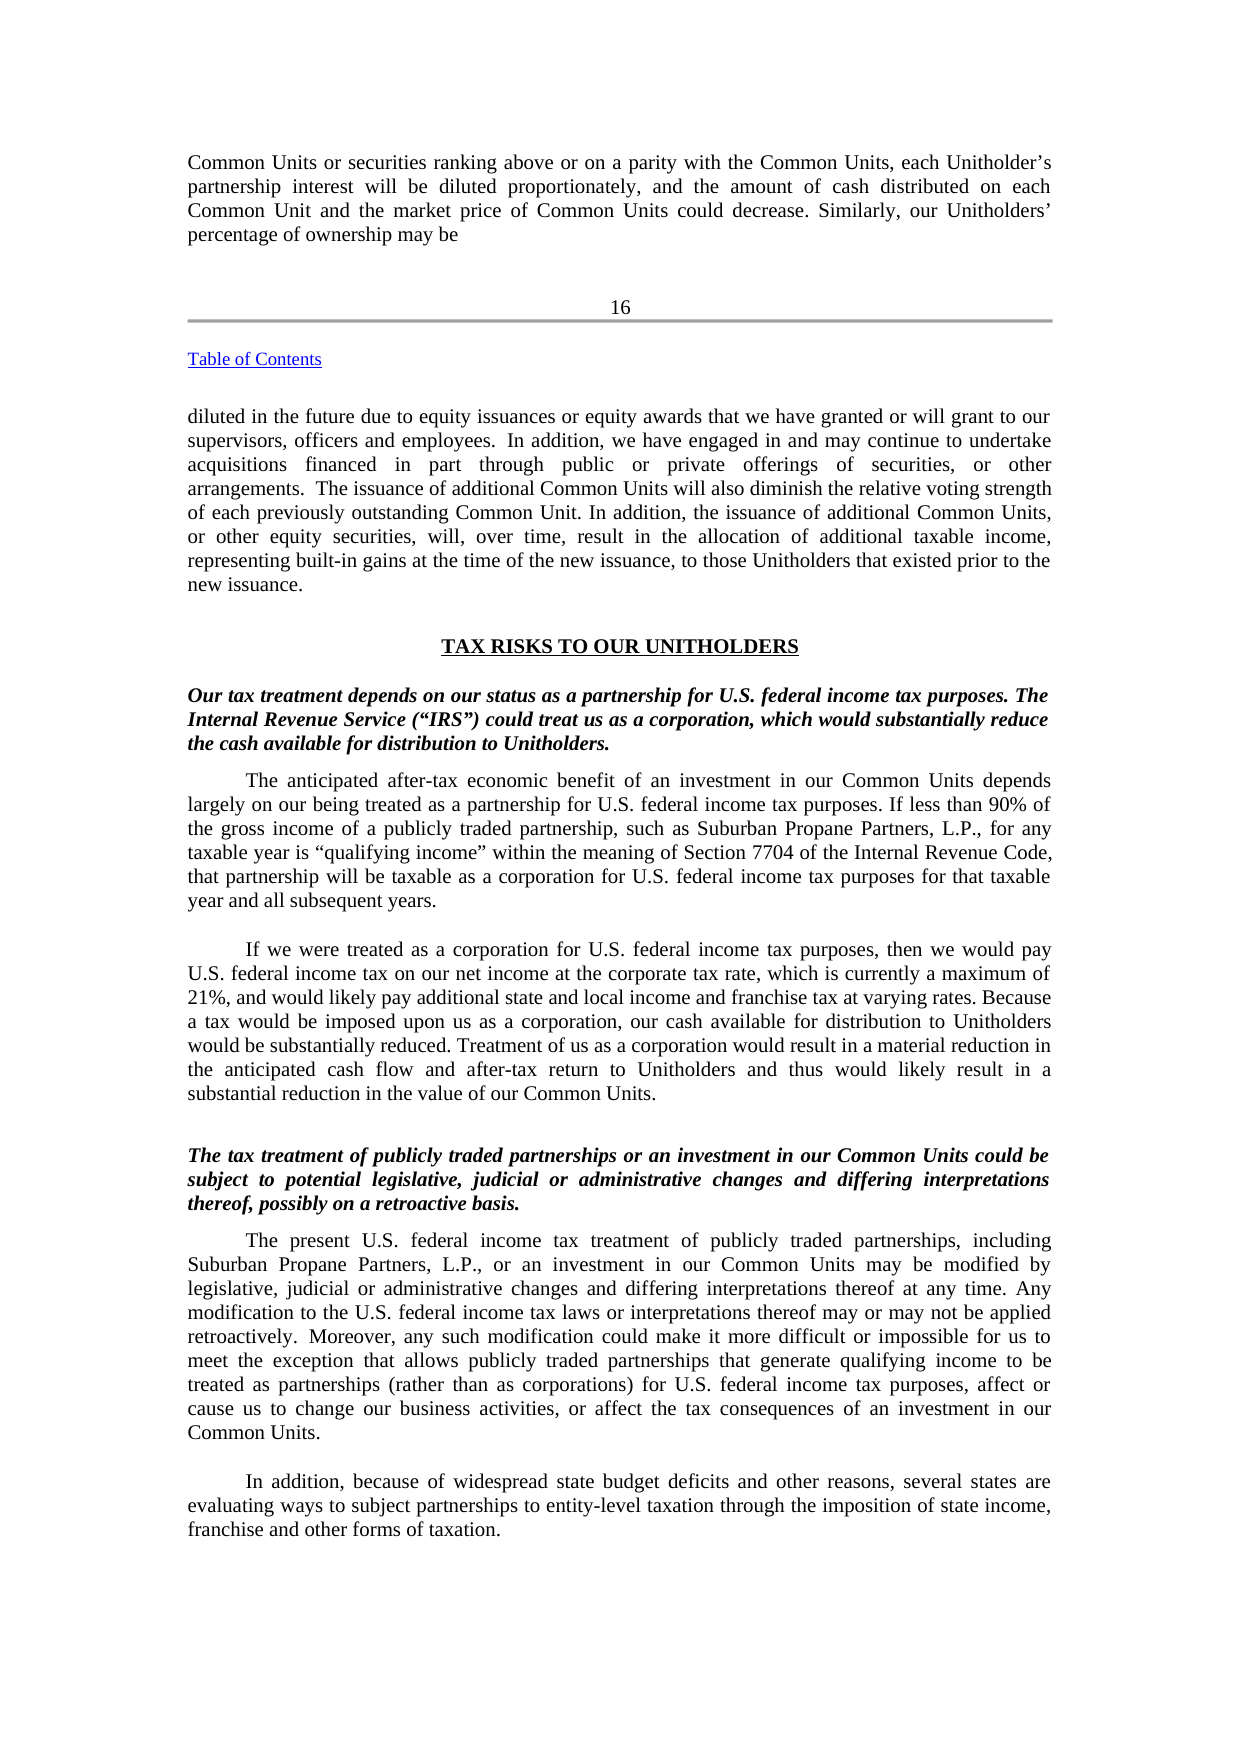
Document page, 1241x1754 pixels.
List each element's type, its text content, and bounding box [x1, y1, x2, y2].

text In addition, because of widespread state budget deficits and other reasons, several states are evaluating ways to subject partnerships to entity-level taxation through the imposition of state income, franchise and other forms of taxation. [187, 1469, 1053, 1541]
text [187, 150, 1053, 246]
text If we were treated as a corporation for U.S. federal income tax purposes, then we would pay U.S. federal income tax on our net income at the corporate tax rate, which is currently a maximum of 21%, and would likely pay additional state and local income and franchise tax at varying rates. Because a tax would be imposed upon us as a corporation, our cash available for distribution to Unitholders would be substantially reduced. Treatment of us as a corporation would result in a material reduction in the anticipated cash flow and after-tax return to Unitholders and thus would likely result in a substantial reduction in the value of our Common Units. [187, 937, 1053, 1105]
text The tax treatment of publicly traded partnerships or an investment in our Common Units could be subject to potential legislative, judicial or administrative changes and differing interpretations thereof, possibly on a retroactive basis. [187, 1143, 1053, 1215]
text TAX RISKS TO OUR UNITHOLDERS [187, 634, 1053, 658]
text The present U.S. federal income tax treatment of publicly traded partnerships, including Suburban Propane Partners, L.P., or an investment in our Common Units may be modified by legislative, judicial or administrative changes and differing interpretations thereof at any time. Any modification to the U.S. federal income tax laws or interpretations thereof may or may not be applied retroactively. Moreover, any such modification could make it more difficult or impossible for us to meet the exception that allows publicly traded partnerships that generate qualifying income to be treated as partnerships (rather than as corporations) for U.S. federal income tax purposes, affect or cause us to change our business activities, or affect the tax consequences of an investment in our Common Units. [187, 1227, 1053, 1444]
text diluted in the future due to equity issuances or equity awards that we have granted or will grant to our supervisors, officers and employees. In addition, we have engaged in and may continue to undertake acquisitions financed in part through public or private offerings of securities, or other arrangements. The issuance of additional Common Units will also diminish the relative voting strength of each previously outstanding Common Unit. In addition, the issuance of additional Common Units, or other equity securities, will, over time, result in the allocation of additional taxable income, representing built-in gains at the time of the new issuance, to those Unitholders that existed prior to the new issuance. [187, 404, 1053, 596]
text 16 [187, 295, 1053, 319]
text Our tax treatment depends on our status as a partnership for U.S. federal income tax purposes. The Internal Revenue Service (“IRS”) could treat us as a corporation, which would substantially reduce the cash available for distribution to Unitholders. [187, 683, 1053, 755]
text The anticipated after-tax economic benefit of an investment in our Common Units depends largely on our being treated as a partnership for U.S. federal income tax purposes. If less than 90% of the gross income of a publicly traded partnership, such as Suburban Propane Partners, L.P., for any taxable year is “qualifying income” within the meaning of Section 7704 of the Internal Revenue Code, that partnership will be taxable as a corporation for U.S. federal income tax purposes for that taxable year and all subsequent years. [187, 767, 1053, 912]
text Table of Contents [187, 348, 1053, 370]
